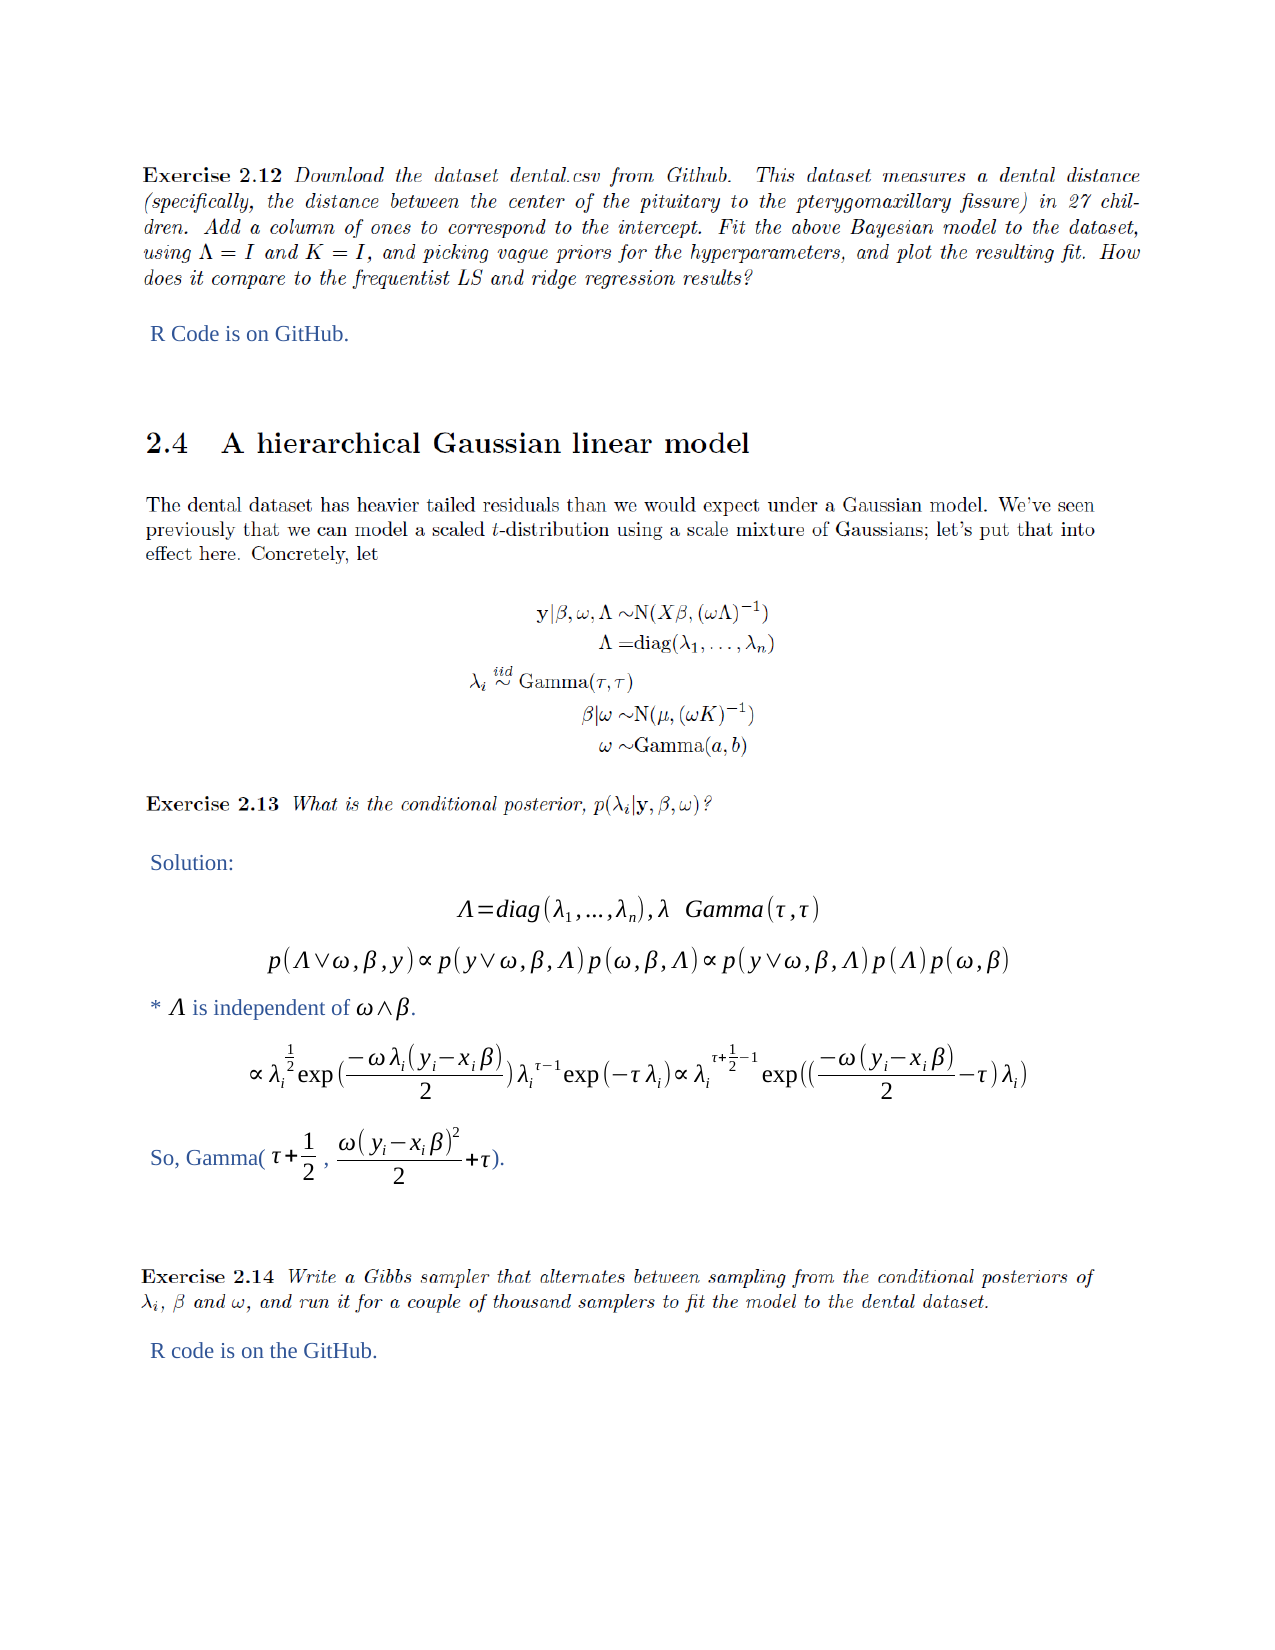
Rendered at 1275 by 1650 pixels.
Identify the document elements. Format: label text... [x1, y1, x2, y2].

picture [131, 1254, 1107, 1319]
text So, Gamma( , ). [150, 1124, 1125, 1190]
text * is independent of . [150, 994, 1125, 1021]
picture [131, 412, 1107, 831]
text R code is on the GitHub. [150, 1337, 1125, 1364]
picture [131, 150, 1164, 302]
text R Code is on GitHub. [150, 320, 1125, 346]
text Solution: [150, 849, 1125, 875]
